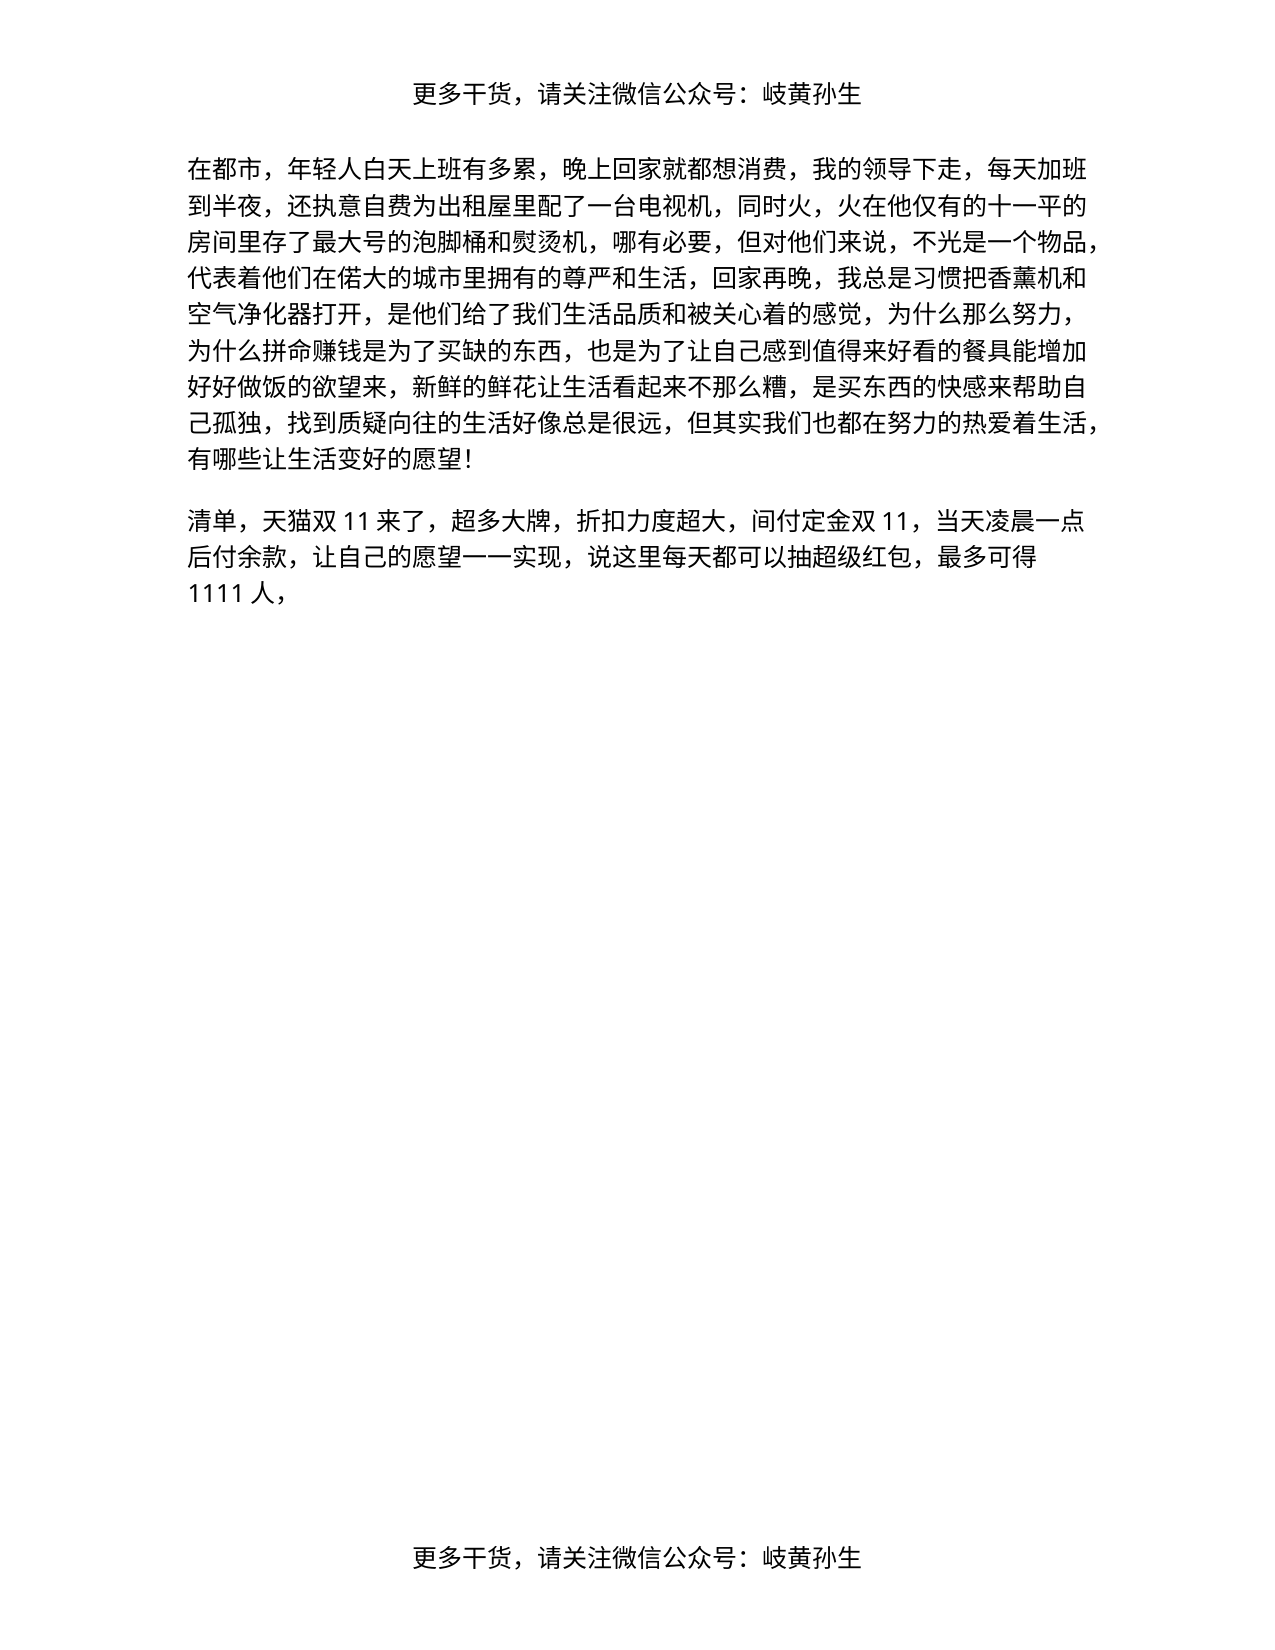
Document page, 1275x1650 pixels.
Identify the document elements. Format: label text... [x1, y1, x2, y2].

text 在都市，年轻人白天上班有多累，晚上回家就都想消费，我的领导下走，每天加班到半夜，还执意自费为出租屋里配了一台电视机，同时火，火在他仅有的十一平的房间里存了最大号的泡脚桶和熨烫机，哪有必要，但对他们来说，不光是一个物品，代表着他们在偌大的城市里拥有的尊严和生活，回家再晚，我总是习惯把香薰机和空气净化器打开，是他们给了我们生活品质和被关心着的感觉，为什么那么努力，为什么拼命赚钱是为了买缺的东西，也是为了让自己感到值得来好看的餐具能增加好好做饭的欲望来，新鲜的鲜花让生活看起来不那么糟，是买东西的快感来帮助自己孤独，找到质疑向往的生活好像总是很远，但其实我们也都在努力的热爱着生活，有哪些让生活变好的愿望！ [187, 150, 1087, 476]
text 清单，天猫双11来了，超多大牌，折扣力度超大，间付定金双11，当天凌晨一点后付余款，让自己的愿望一一实现，说这里每天都可以抽超级红包，最多可得1111人， [187, 501, 1087, 610]
